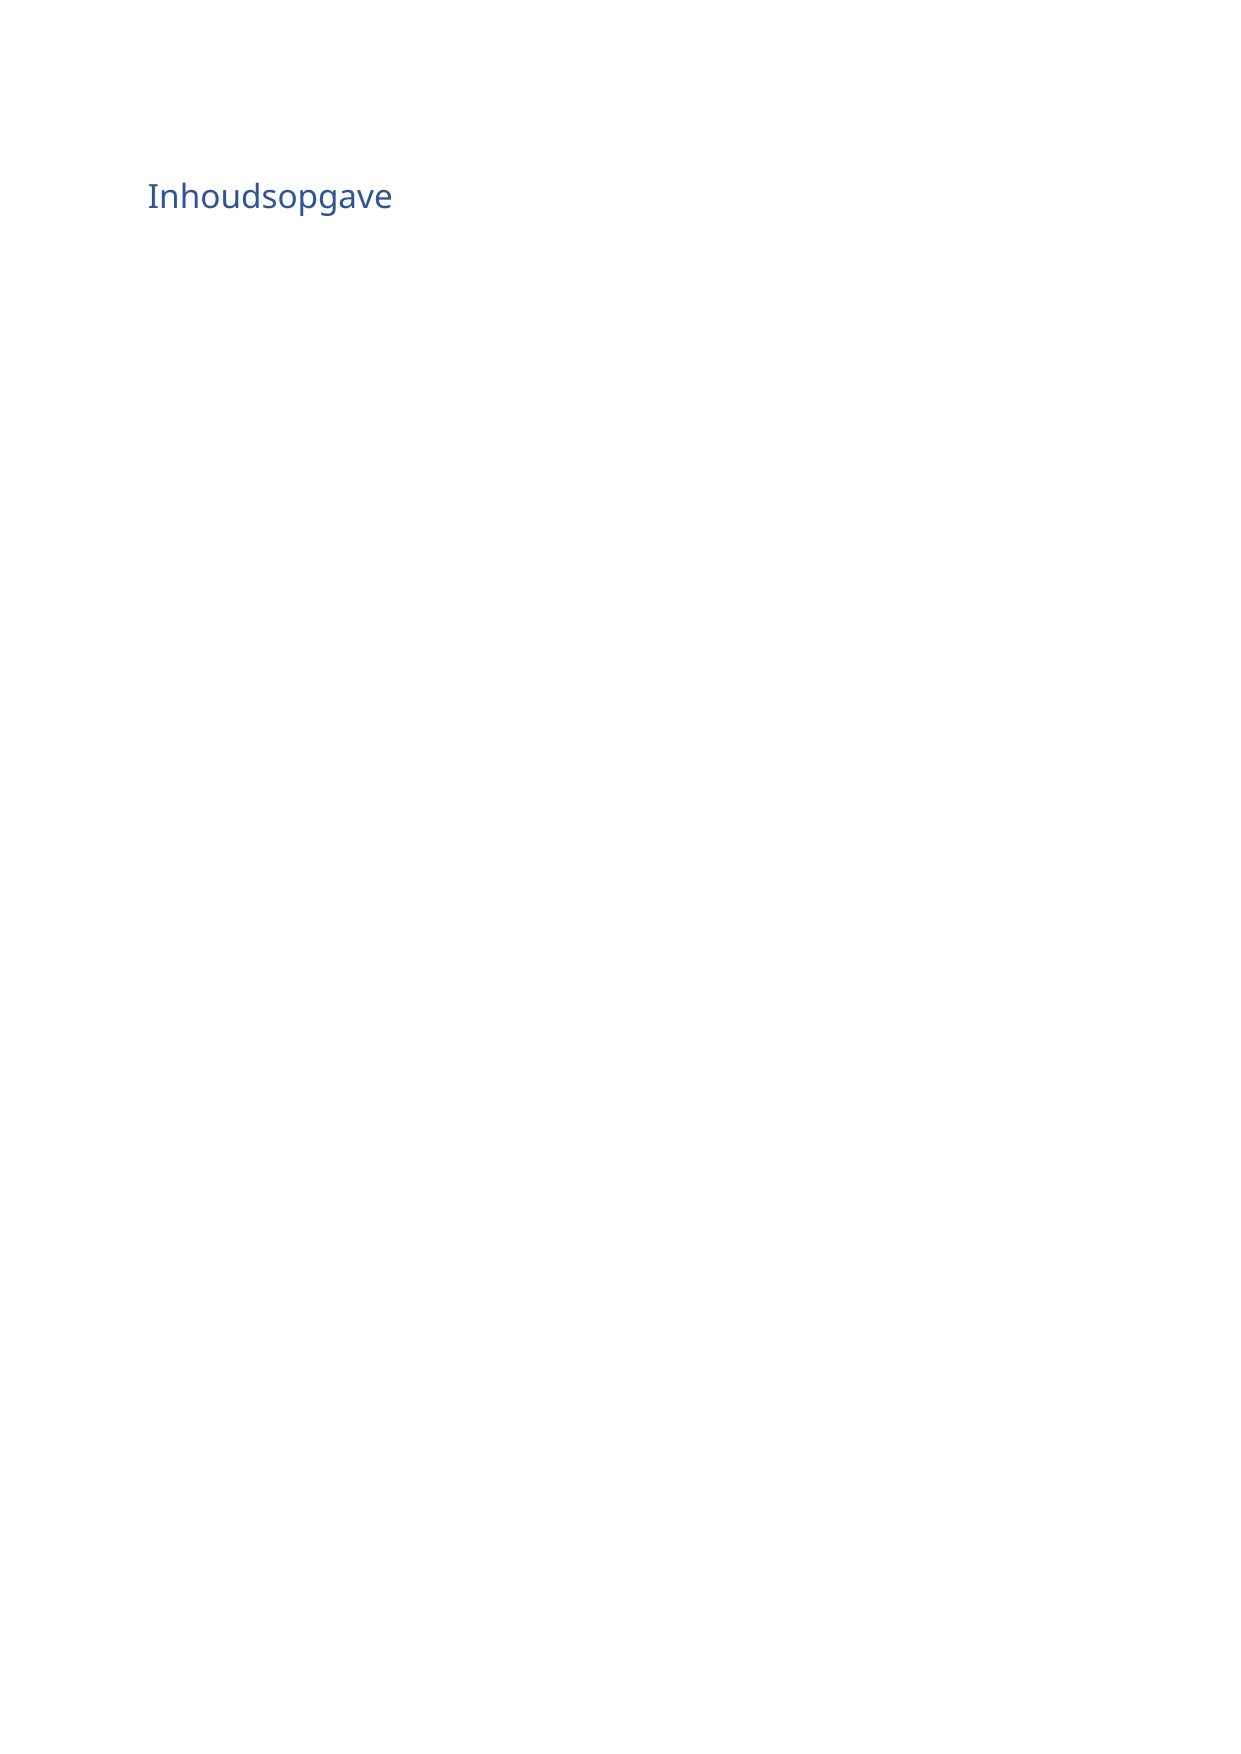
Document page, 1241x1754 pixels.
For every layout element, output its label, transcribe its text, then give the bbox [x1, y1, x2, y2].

subtitle Inhoudsopgave [148, 173, 1093, 218]
